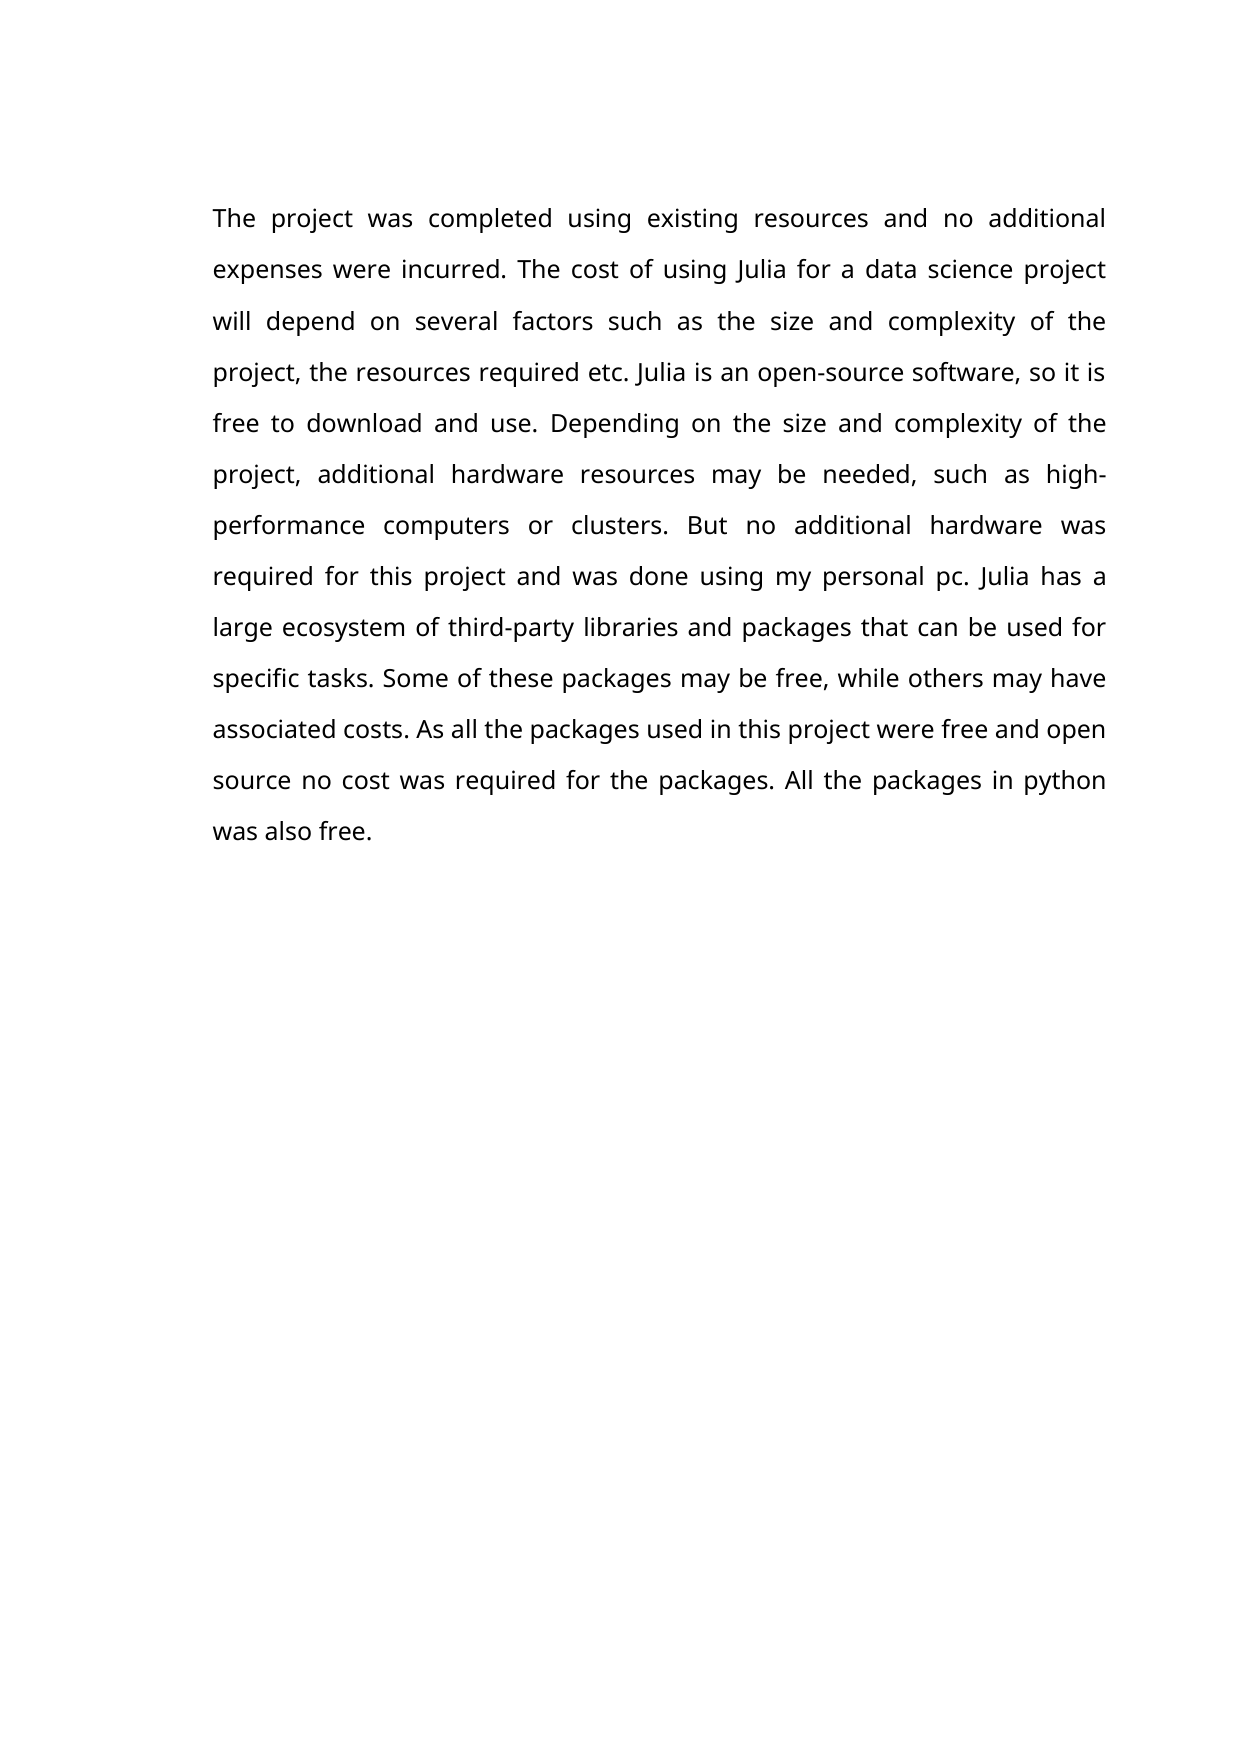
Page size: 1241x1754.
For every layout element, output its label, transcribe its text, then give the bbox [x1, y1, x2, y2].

list The project was completed using existing resources and no additional expenses were incurred. The cost of using Julia for a data science project will depend on several factors such as the size and complexity of the project, the resources required etc. Julia is an open-source software, so it is free to download and use. Depending on the size and complexity of the project, additional hardware resources may be needed, such as high-performance computers or clusters. But no additional hardware was required for this project and was done using my personal pc. Julia has a large ecosystem of third-party libraries and packages that can be used for specific tasks. Some of these packages may be free, while others may have associated costs. As all the packages used in this project were free and open source no cost was required for the packages. All the packages in python was also free. [212, 201, 1107, 848]
